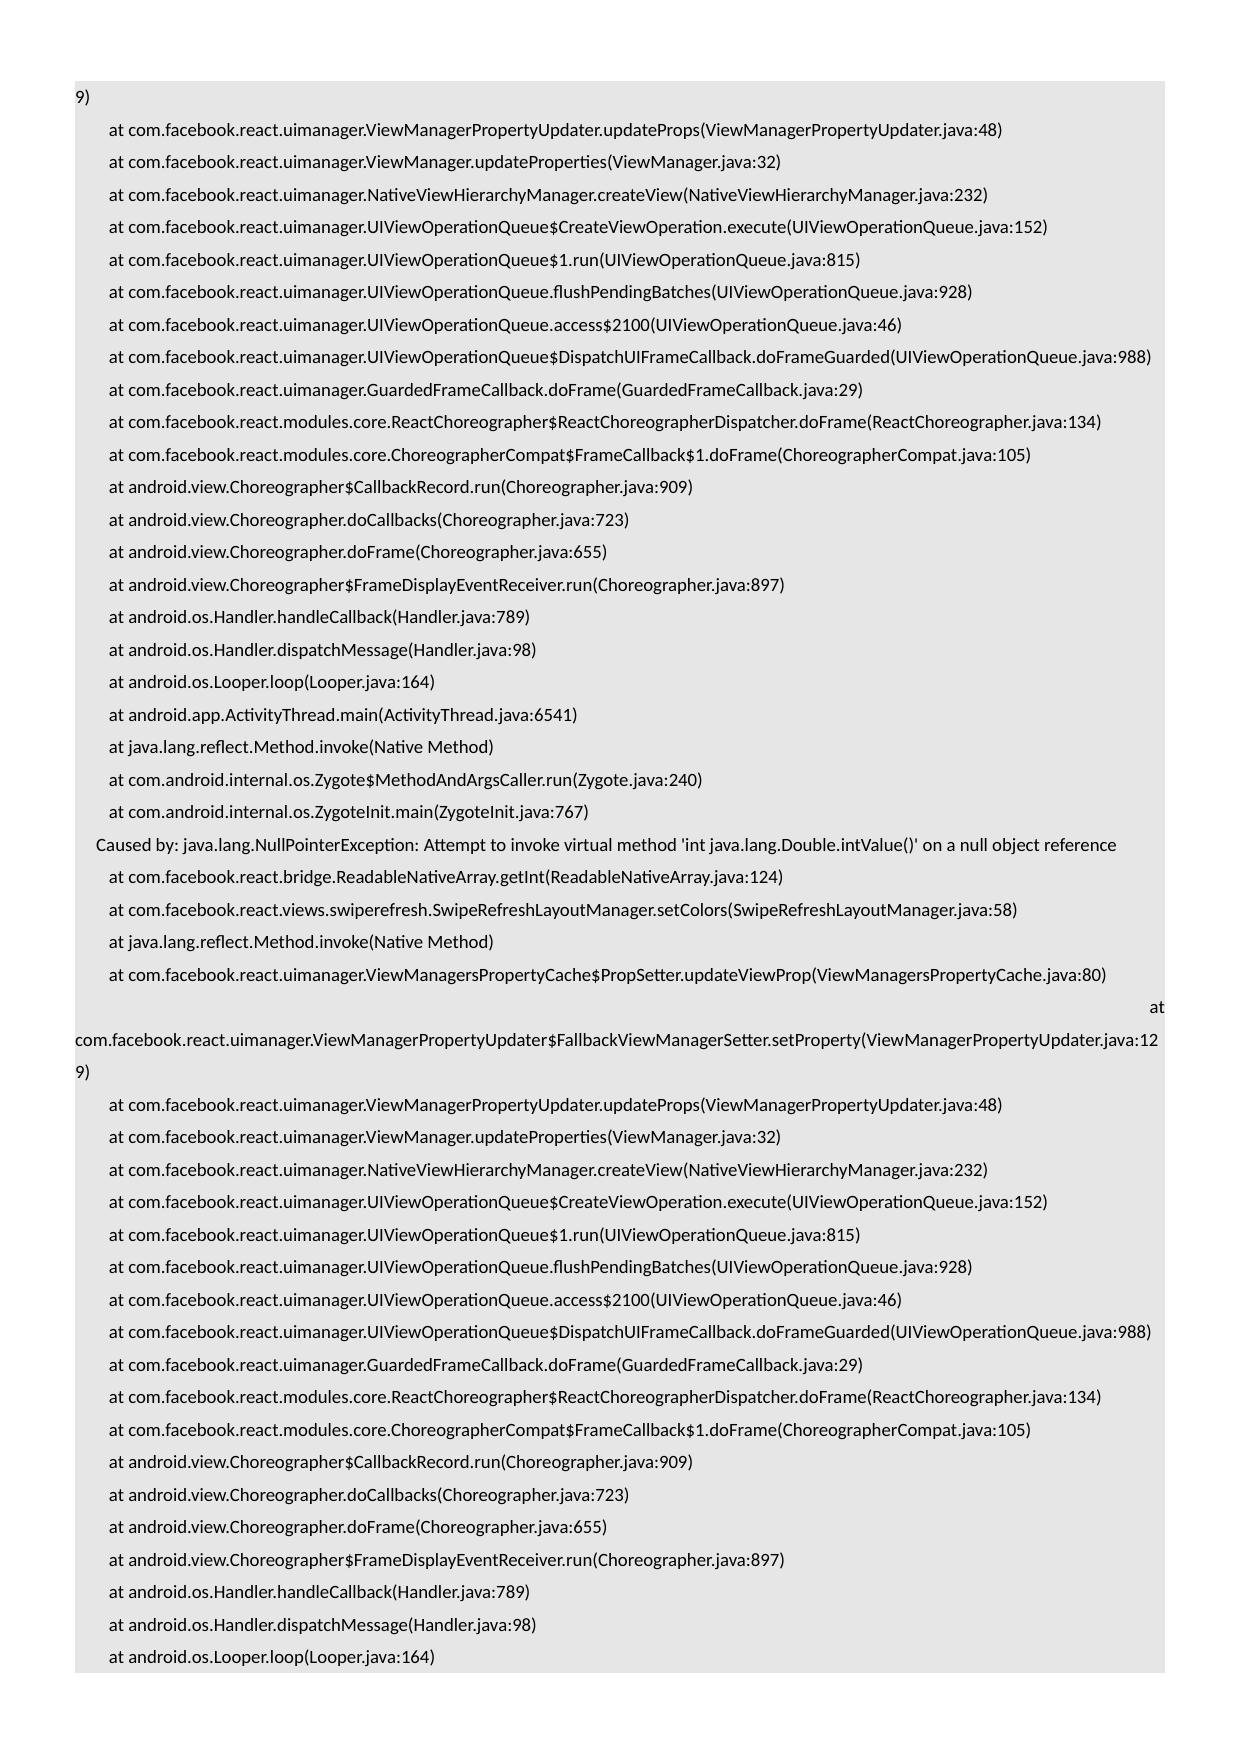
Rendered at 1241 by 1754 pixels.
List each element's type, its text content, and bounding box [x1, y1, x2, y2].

text at com.facebook.react.uimanager.UIViewOperationQueue$CreateViewOperation.execute(UIViewOperationQueue.java:152) [75, 211, 1165, 243]
text at com.facebook.react.uimanager.UIViewOperationQueue$CreateViewOperation.execute(UIViewOperationQueue.java:152) [75, 1186, 1165, 1218]
text at com.facebook.react.modules.core.ReactChoreographer$ReactChoreographerDispatcher.doFrame(ReactChoreographer.java:134) [75, 1381, 1165, 1413]
text at java.lang.reflect.Method.invoke(Native Method) [75, 731, 1165, 763]
text at android.os.Handler.handleCallback(Handler.java:789) [75, 601, 1165, 633]
text at com.facebook.react.uimanager.UIViewOperationQueue$DispatchUIFrameCallback.doFrameGuarded(UIViewOperationQueue.java:988) [75, 1316, 1165, 1348]
text at com.facebook.react.modules.core.ChoreographerCompat$FrameCallback$1.doFrame(ChoreographerCompat.java:105) [75, 438, 1165, 471]
text at android.view.Choreographer.doCallbacks(Choreographer.java:723) [75, 1478, 1165, 1511]
text at android.os.Handler.dispatchMessage(Handler.java:98) [75, 633, 1165, 666]
text at com.facebook.react.uimanager.UIViewOperationQueue$DispatchUIFrameCallback.doFrameGuarded(UIViewOperationQueue.java:988) [75, 341, 1165, 373]
text at android.os.Handler.dispatchMessage(Handler.java:98) [75, 1608, 1165, 1641]
text at android.view.Choreographer.doFrame(Choreographer.java:655) [75, 1511, 1165, 1543]
text at com.facebook.react.uimanager.ViewManagerPropertyUpdater.updateProps(ViewManagerPropertyUpdater.java:48) [75, 113, 1165, 146]
text at android.os.Looper.loop(Looper.java:164) [75, 1641, 1165, 1673]
text Caused by: java.lang.NullPointerException: Attempt to invoke virtual method 'int java.lang.Double.intValue()' on a null object reference [75, 828, 1165, 861]
text at com.facebook.react.uimanager.NativeViewHierarchyManager.createView(NativeViewHierarchyManager.java:232) [75, 178, 1165, 211]
text at android.os.Handler.handleCallback(Handler.java:789) [75, 1576, 1165, 1608]
text at com.facebook.react.uimanager.ViewManagerPropertyUpdater$FallbackViewManagerSetter.setProperty(ViewManagerPropertyUpdater.java:129) [75, 991, 1165, 1088]
text at com.facebook.react.uimanager.UIViewOperationQueue$1.run(UIViewOperationQueue.java:815) [75, 1218, 1165, 1251]
text at com.facebook.react.views.swiperefresh.SwipeRefreshLayoutManager.setColors(SwipeRefreshLayoutManager.java:58) [75, 893, 1165, 926]
text at com.facebook.react.uimanager.UIViewOperationQueue.flushPendingBatches(UIViewOperationQueue.java:928) [75, 276, 1165, 308]
text at android.view.Choreographer$CallbackRecord.run(Choreographer.java:909) [75, 471, 1165, 503]
text at com.facebook.react.uimanager.NativeViewHierarchyManager.createView(NativeViewHierarchyManager.java:232) [75, 1153, 1165, 1186]
text at com.facebook.react.modules.core.ReactChoreographer$ReactChoreographerDispatcher.doFrame(ReactChoreographer.java:134) [75, 406, 1165, 438]
text at android.view.Choreographer$CallbackRecord.run(Choreographer.java:909) [75, 1446, 1165, 1478]
text at android.view.Choreographer.doCallbacks(Choreographer.java:723) [75, 503, 1165, 536]
text at com.facebook.react.uimanager.GuardedFrameCallback.doFrame(GuardedFrameCallback.java:29) [75, 373, 1165, 406]
text at com.facebook.react.uimanager.UIViewOperationQueue.access$2100(UIViewOperationQueue.java:46) [75, 1283, 1165, 1316]
text at android.app.ActivityThread.main(ActivityThread.java:6541) [75, 698, 1165, 731]
text at com.facebook.react.uimanager.GuardedFrameCallback.doFrame(GuardedFrameCallback.java:29) [75, 1348, 1165, 1381]
text at com.facebook.react.uimanager.ViewManagerPropertyUpdater.updateProps(ViewManagerPropertyUpdater.java:48) [75, 1088, 1165, 1121]
text at java.lang.reflect.Method.invoke(Native Method) [75, 926, 1165, 958]
text at android.os.Looper.loop(Looper.java:164) [75, 666, 1165, 698]
text at android.view.Choreographer$FrameDisplayEventReceiver.run(Choreographer.java:897) [75, 568, 1165, 601]
text at com.facebook.react.bridge.ReadableNativeArray.getInt(ReadableNativeArray.java:124) [75, 861, 1165, 893]
text at com.facebook.react.uimanager.ViewManager.updateProperties(ViewManager.java:32) [75, 1121, 1165, 1153]
text at android.view.Choreographer$FrameDisplayEventReceiver.run(Choreographer.java:897) [75, 1543, 1165, 1576]
text at com.facebook.react.uimanager.UIViewOperationQueue.access$2100(UIViewOperationQueue.java:46) [75, 308, 1165, 341]
text at com.facebook.react.uimanager.ViewManagersPropertyCache$PropSetter.updateViewProp(ViewManagersPropertyCache.java:80) [75, 958, 1165, 991]
text at com.facebook.react.uimanager.ViewManager.updateProperties(ViewManager.java:32) [75, 146, 1165, 178]
text at com.facebook.react.uimanager.UIViewOperationQueue.flushPendingBatches(UIViewOperationQueue.java:928) [75, 1251, 1165, 1283]
text at com.facebook.react.uimanager.UIViewOperationQueue$1.run(UIViewOperationQueue.java:815) [75, 243, 1165, 276]
text at com.android.internal.os.Zygote$MethodAndArgsCaller.run(Zygote.java:240) [75, 763, 1165, 796]
text at com.facebook.react.uimanager.ViewManagerPropertyUpdater$FallbackViewManagerSetter.setProperty(ViewManagerPropertyUpdater.java:129) [75, 81, 1165, 113]
text at android.view.Choreographer.doFrame(Choreographer.java:655) [75, 536, 1165, 568]
text at com.facebook.react.modules.core.ChoreographerCompat$FrameCallback$1.doFrame(ChoreographerCompat.java:105) [75, 1413, 1165, 1446]
text at com.android.internal.os.ZygoteInit.main(ZygoteInit.java:767) [75, 796, 1165, 828]
